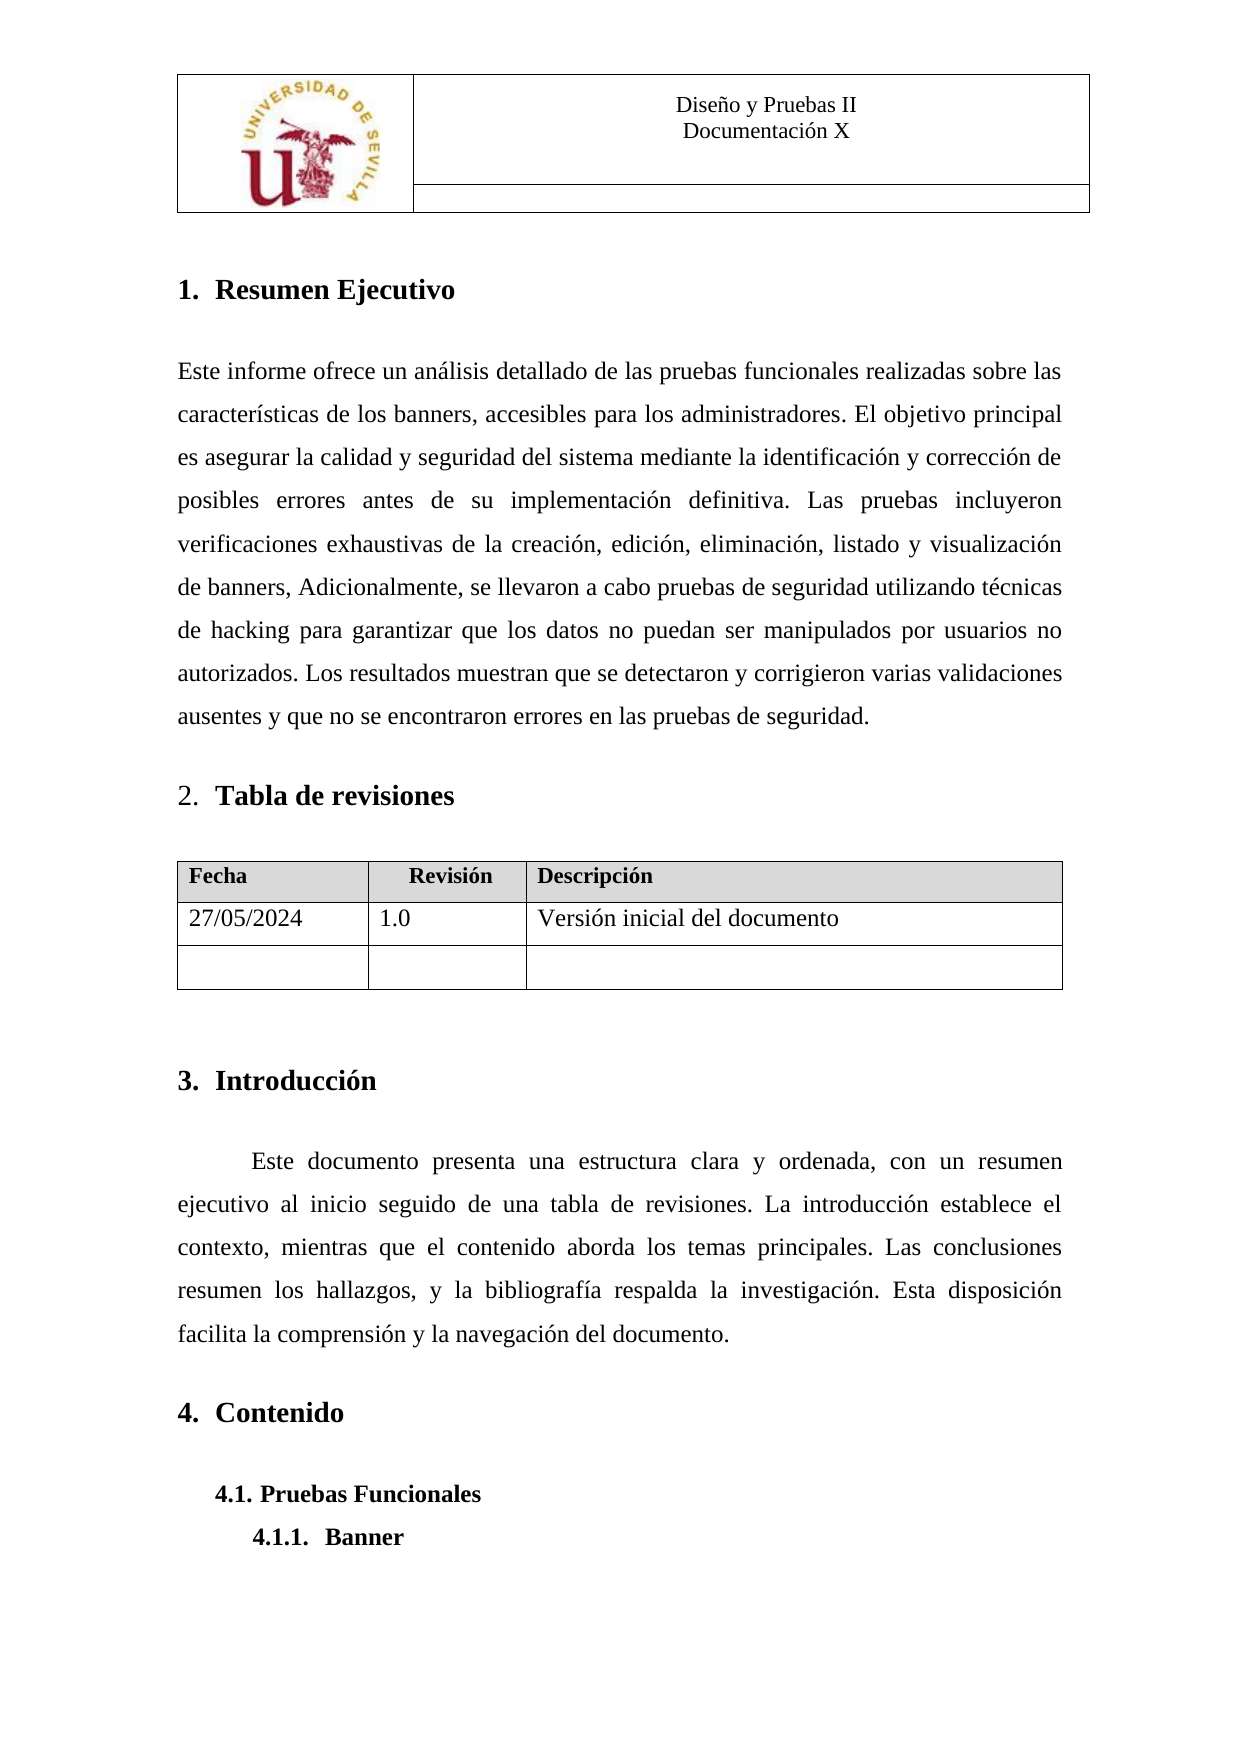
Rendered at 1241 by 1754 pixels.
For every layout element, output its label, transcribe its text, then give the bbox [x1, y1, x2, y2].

subtitle Introducción [177, 1063, 1063, 1096]
picture [240, 79, 381, 208]
text Este documento presenta una estructura clara y ordenada, con un resumen ejecutivo al inicio seguido de una tabla de revisiones. La introducción establece el contexto, mientras que el contenido aborda los temas principales. Las conclusiones resumen los hallazgos, y la bibliografía respalda la investigación. Esta disposición facilita la comprensión y la navegación del documento. [177, 1146, 1063, 1347]
table_header Fecha [178, 862, 368, 902]
subtitle Este informe ofrece un análisis detallado de las pruebas funcionales realizadas sobre las características de los banners, accesibles para los administradores. El objetivo principal es asegurar la calidad y seguridad del sistema mediante la identificación y corrección de posibles errores antes de su implementación definitiva. Las pruebas incluyeron verificaciones exhaustivas de la creación, edición, eliminación, listado y visualización de banners, Adicionalmente, se llevaron a cabo pruebas de seguridad utilizando técnicas de hacking para garantizar que los datos no puedan ser manipulados por usuarios no autorizados. Los resultados muestran que se detectaron y corrigieron varias validaciones ausentes y que no se encontraron errores en las pruebas de seguridad. [177, 356, 1063, 730]
table_header Descripción [527, 862, 1062, 902]
table_cell [527, 946, 1062, 989]
subtitle Contenido [177, 1395, 1063, 1429]
table_cell [178, 946, 368, 989]
list Banner [252, 1522, 1063, 1551]
table_cell [369, 946, 526, 989]
table_cell 27/05/2024 [178, 903, 368, 945]
subtitle Tabla de revisiones [177, 778, 1063, 811]
table_cell Versión inicial del documento [527, 903, 1062, 945]
table_cell 1.0 [369, 903, 526, 945]
table_header Revisión [369, 862, 526, 902]
list Pruebas Funcionales [215, 1479, 1063, 1508]
subtitle Resumen Ejecutivo [177, 272, 1063, 306]
